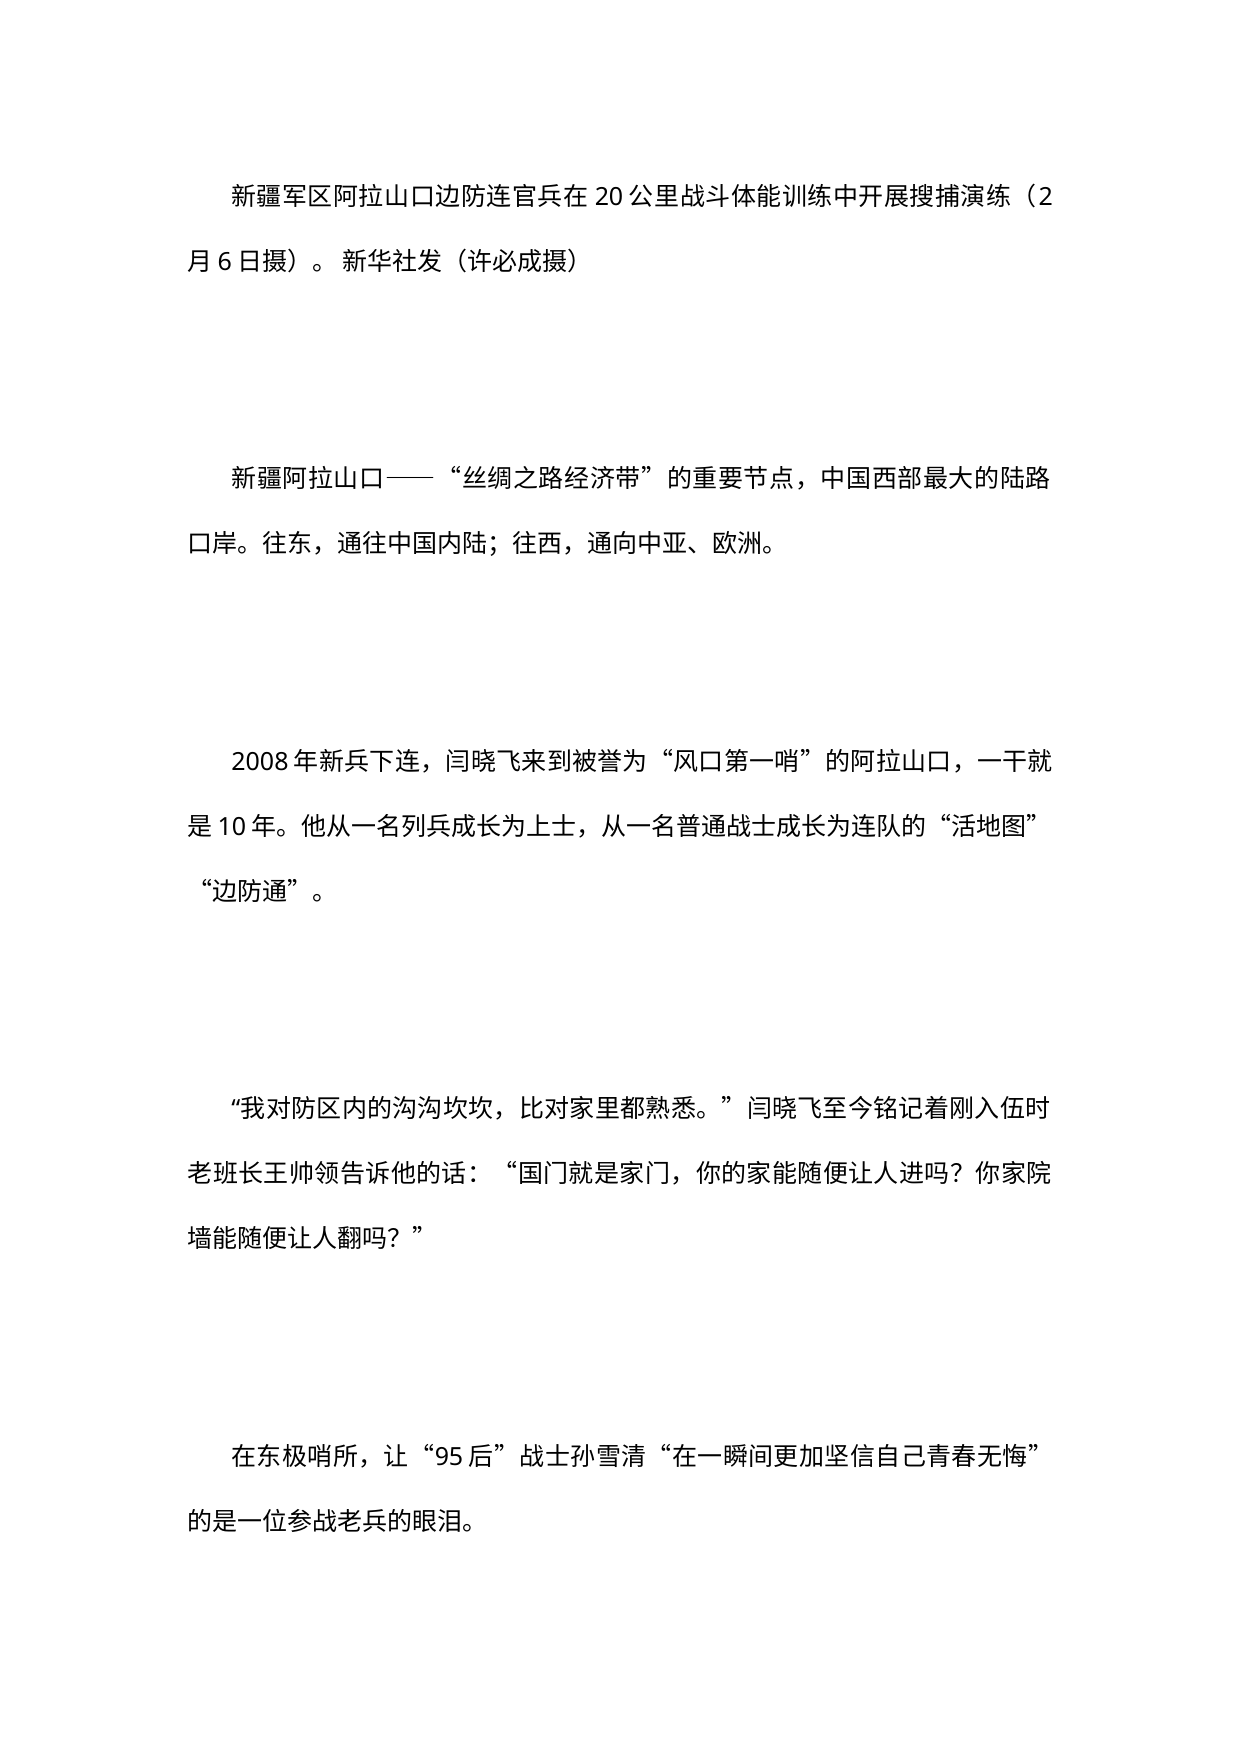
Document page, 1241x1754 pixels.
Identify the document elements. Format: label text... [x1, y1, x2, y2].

text 新疆军区阿拉山口边防连官兵在20公里战斗体能训练中开展搜捕演练（2月6日摄）。 新华社发（许必成摄） [187, 162, 1053, 292]
text 2008年新兵下连，闫晓飞来到被誉为“风口第一哨”的阿拉山口，一干就是10年。他从一名列兵成长为上士，从一名普通战士成长为连队的“活地图”“边防通”。 [187, 727, 1053, 922]
text 新疆阿拉山口——“丝绸之路经济带”的重要节点，中国西部最大的陆路口岸。往东，通往中国内陆；往西，通向中亚、欧洲。 [187, 444, 1053, 574]
text 在东极哨所，让“95后”战士孙雪清“在一瞬间更加坚信自己青春无悔”的是一位参战老兵的眼泪。 [187, 1422, 1053, 1552]
text “我对防区内的沟沟坎坎，比对家里都熟悉。”闫晓飞至今铭记着刚入伍时老班长王帅领告诉他的话：“国门就是家门，你的家能随便让人进吗？你家院墙能随便让人翻吗？” [187, 1074, 1053, 1269]
